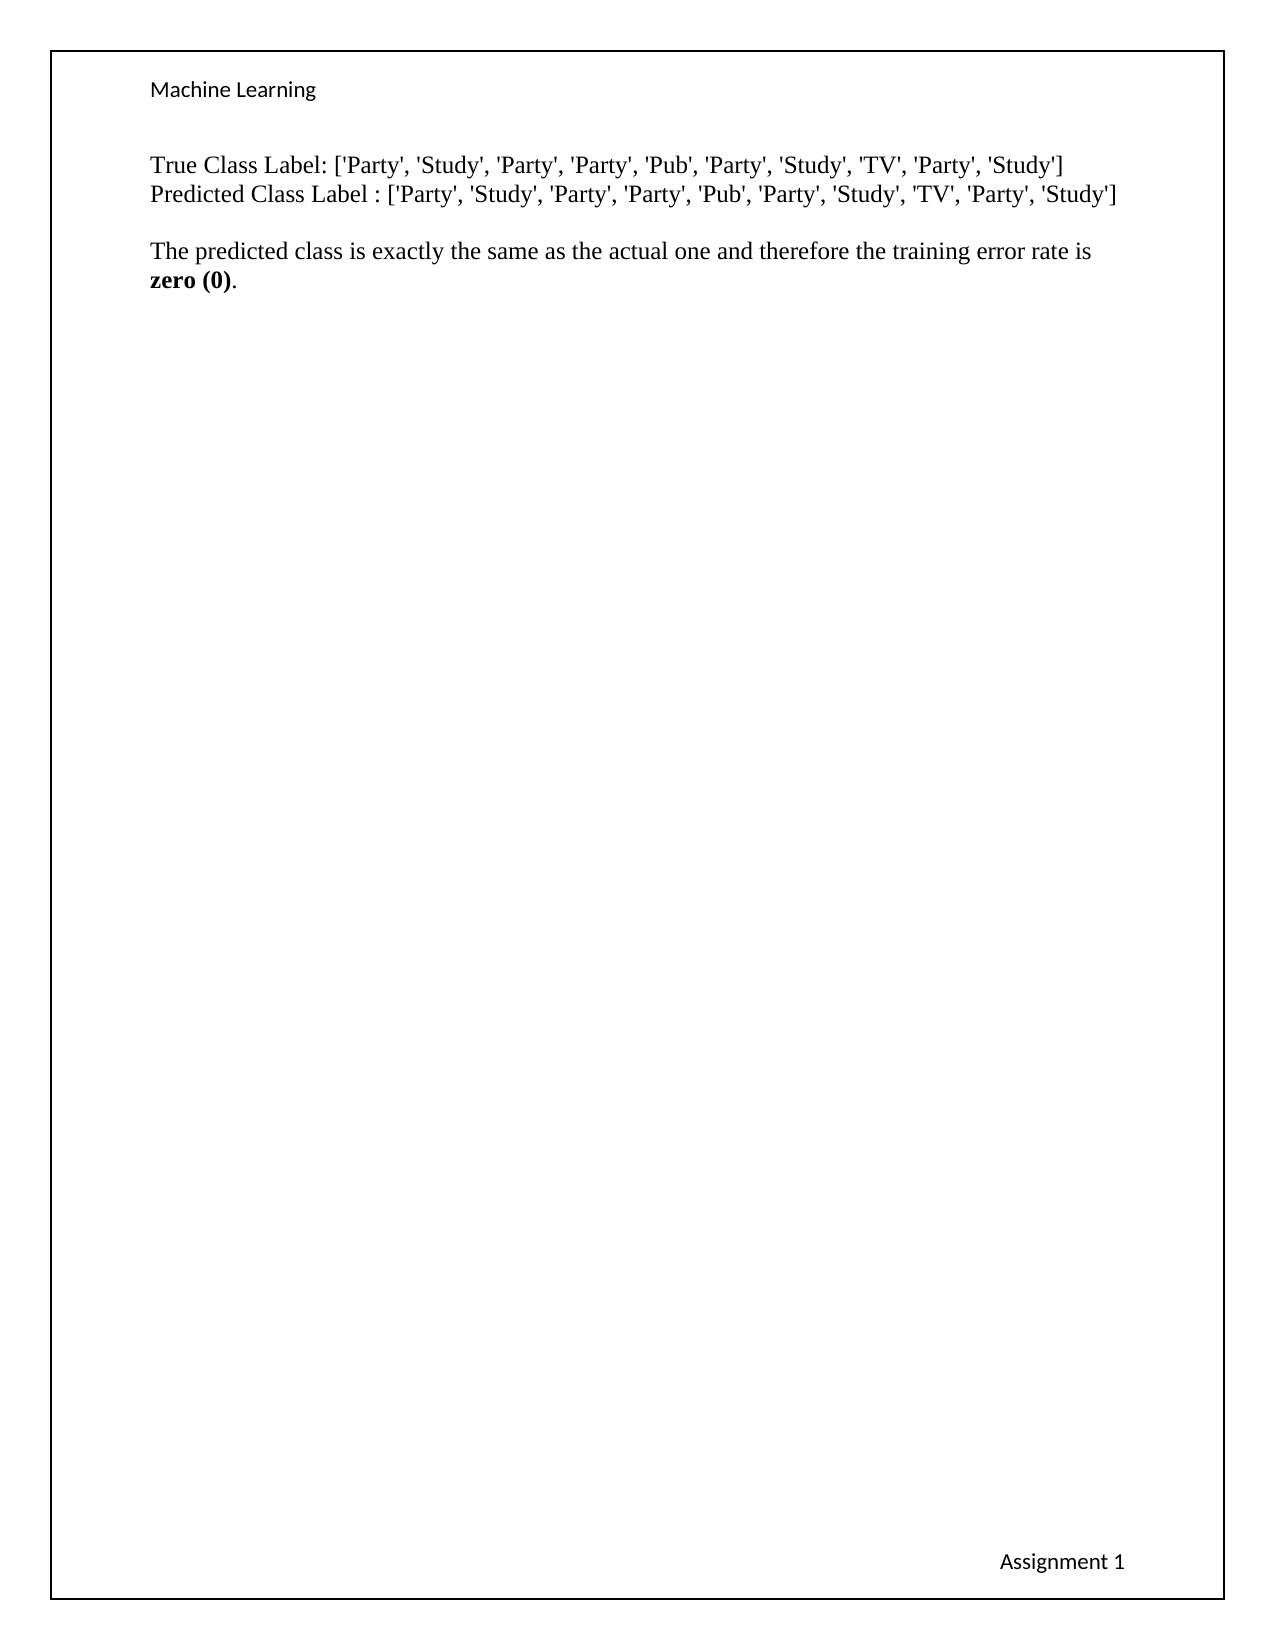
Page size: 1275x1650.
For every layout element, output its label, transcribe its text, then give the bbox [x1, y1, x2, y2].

text True Class Label: ['Party', 'Study', 'Party', 'Party', 'Pub', 'Party', 'Study', 'TV', 'Party', 'Study'] [150, 150, 1125, 179]
text Predicted Class Label : ['Party', 'Study', 'Party', 'Party', 'Pub', 'Party', 'Study', 'TV', 'Party', 'Study'] [150, 179, 1125, 207]
text The predicted class is exactly the same as the actual one and therefore the training error rate is zero (0). [150, 236, 1125, 294]
